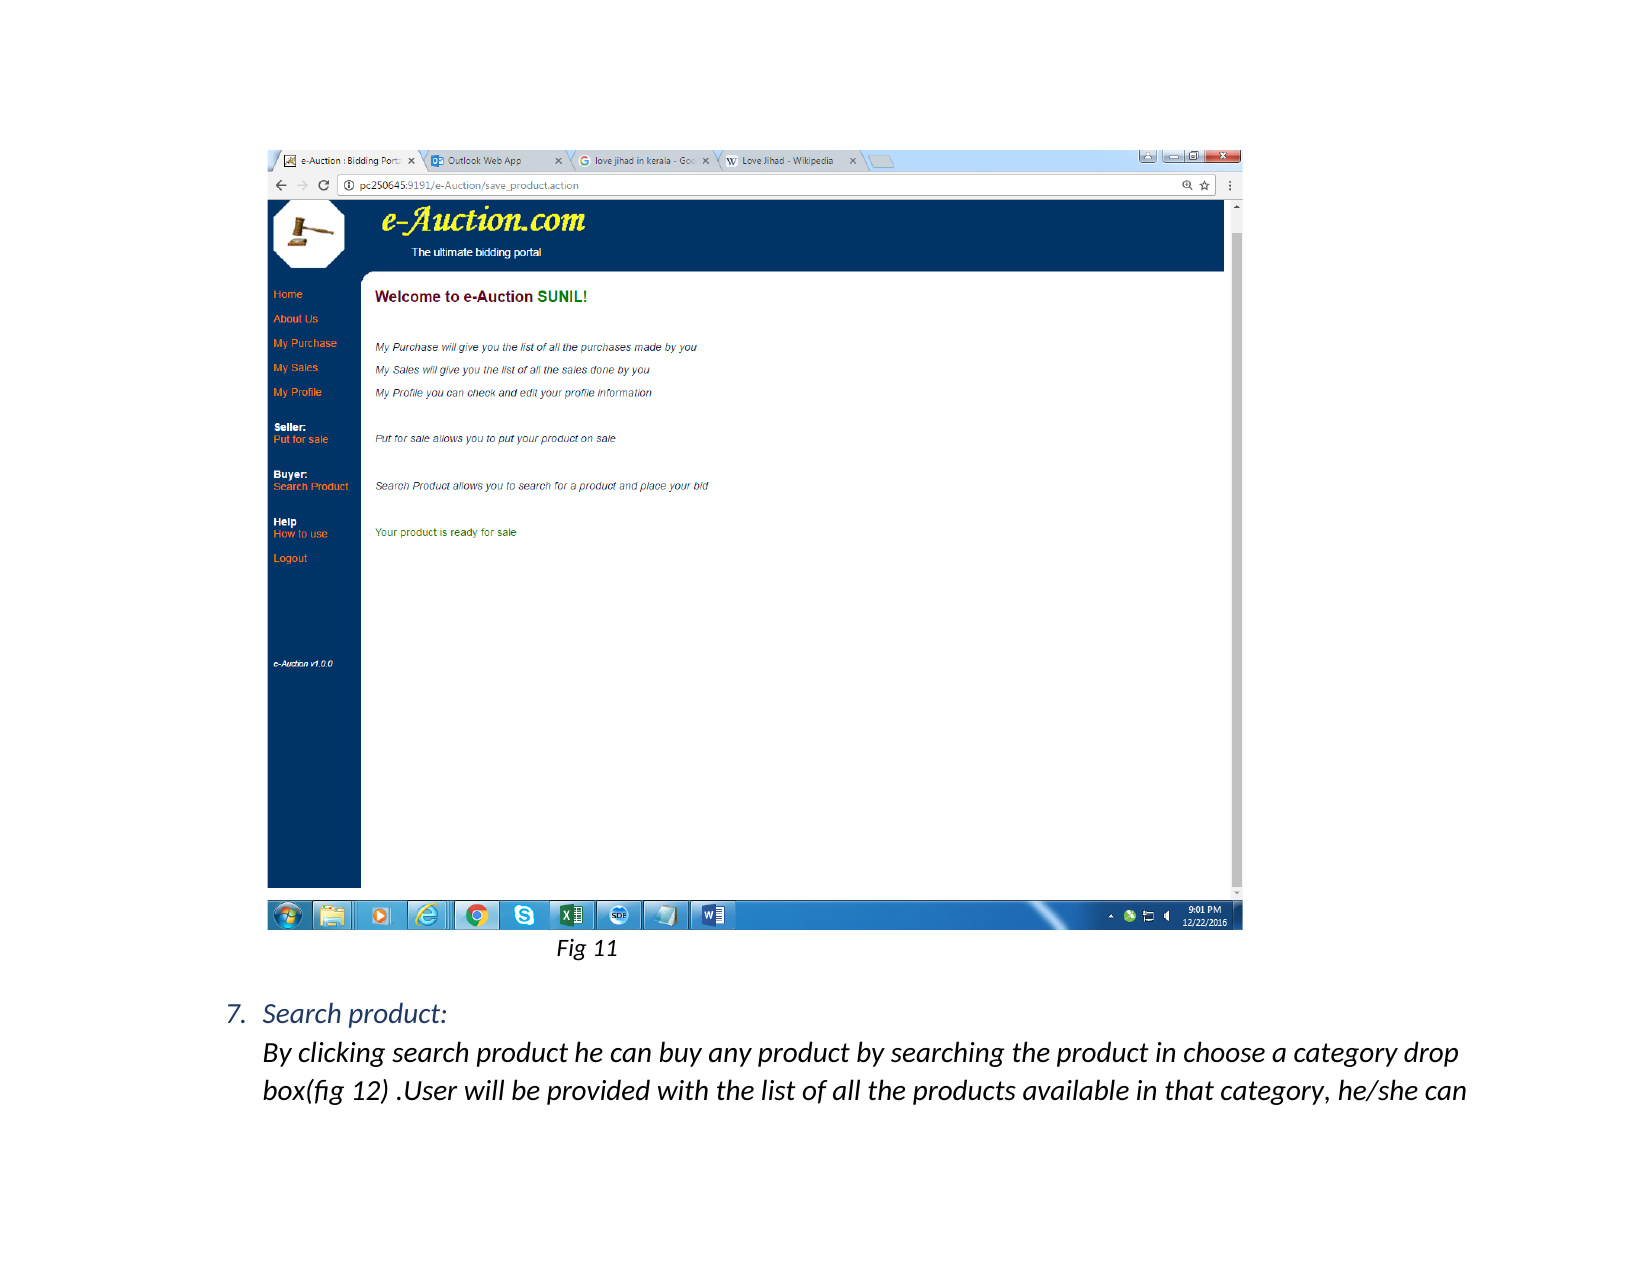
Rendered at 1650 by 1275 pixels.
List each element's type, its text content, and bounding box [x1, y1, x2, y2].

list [262, 1034, 1500, 1108]
list Fig 11 [262, 932, 1500, 963]
list Search product: [225, 996, 1500, 1031]
picture [267, 150, 1243, 930]
